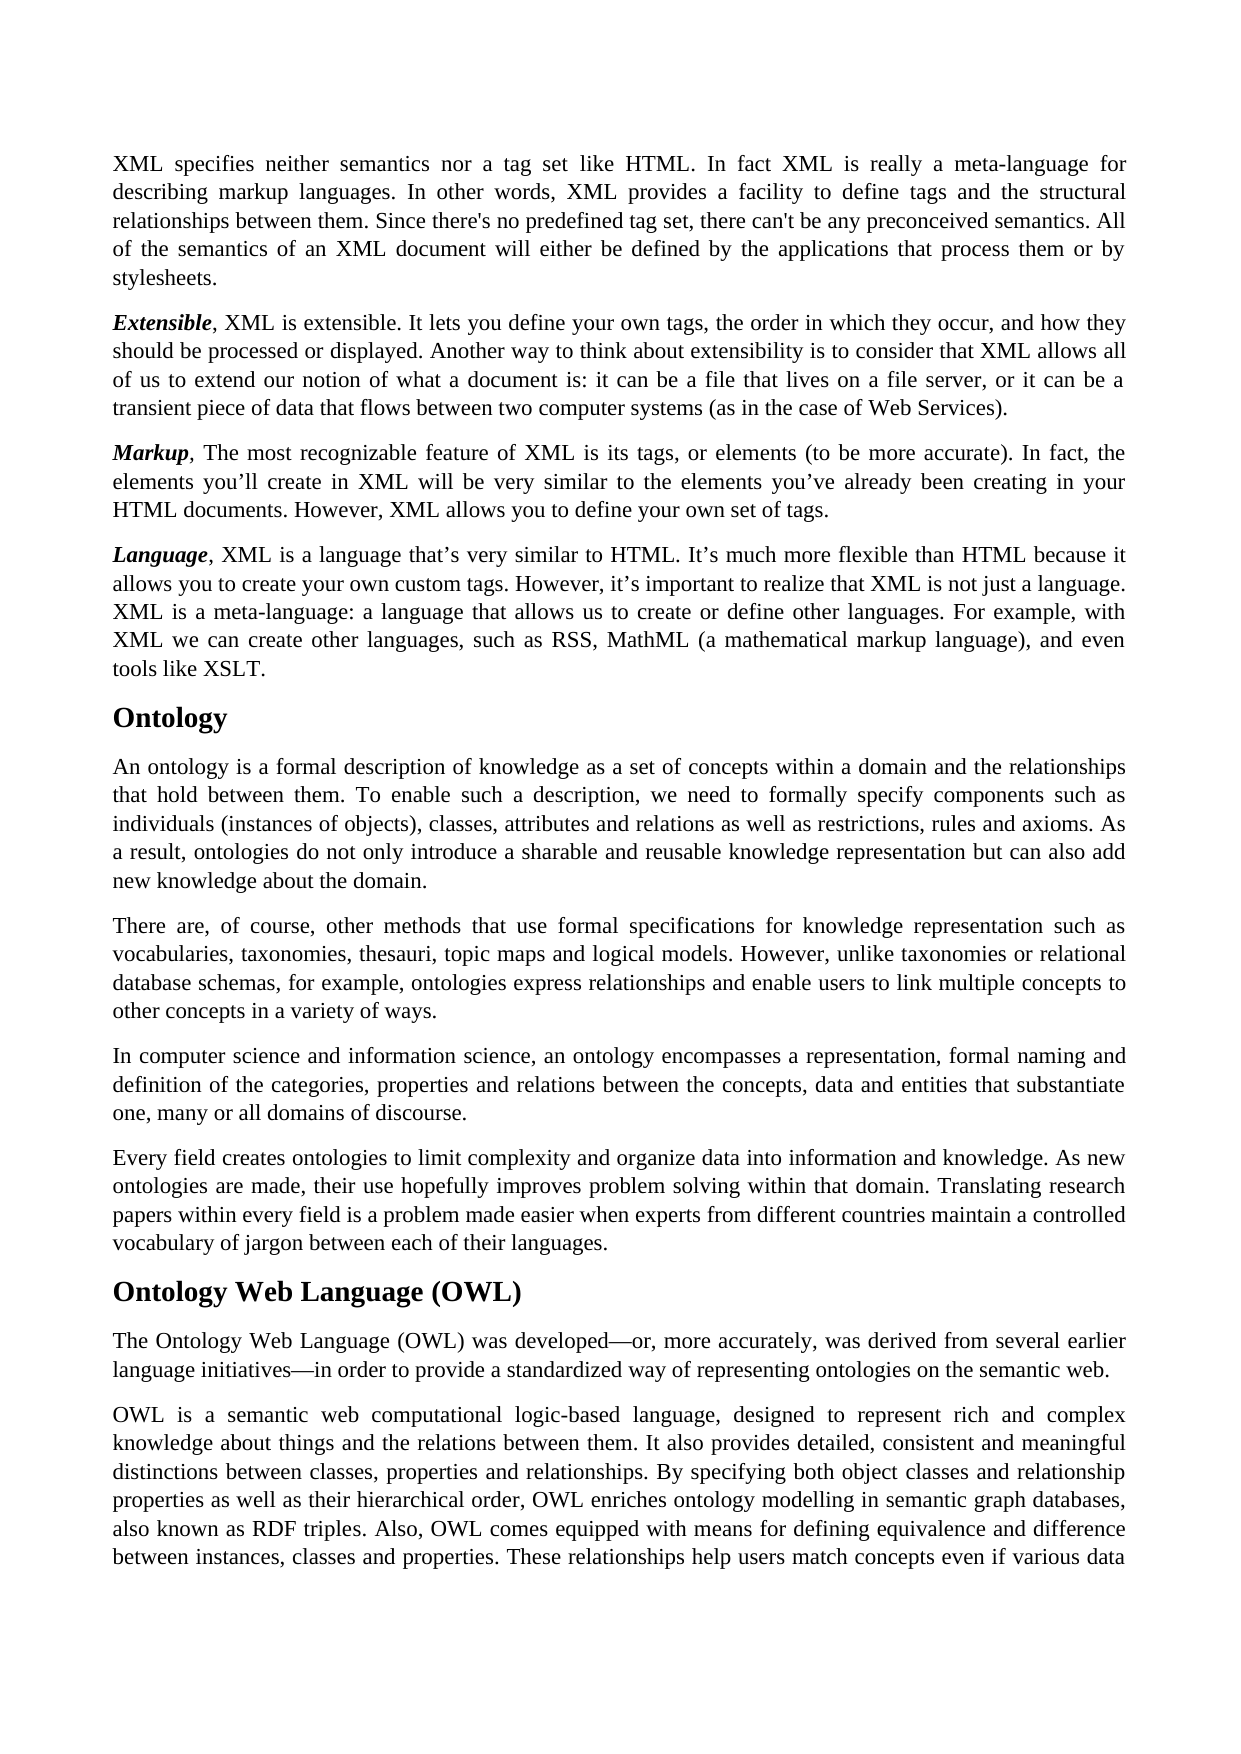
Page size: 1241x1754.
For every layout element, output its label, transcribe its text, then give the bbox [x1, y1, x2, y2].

text Ontology Web Language (OWL) [112, 1274, 1128, 1308]
text XML specifies neither semantics nor a tag set like HTML. In fact XML is really a meta-language for describing markup languages. In other words, XML provides a facility to define tags and the structural relationships between them. Since there's no predefined tag set, there can't be any preconceived semantics. All of the semantics of an XML document will either be defined by the applications that process them or by stylesheets. [112, 150, 1128, 290]
text Ontology [112, 700, 1128, 734]
text Language, XML is a language that’s very similar to HTML. It’s much more flexible than HTML because it allows you to create your own custom tags. However, it’s important to realize that XML is not just a language. XML is a meta-language: a language that allows us to create or define other languages. For example, with XML we can create other languages, such as RSS, MathML (a mathematical markup language), and even tools like XSLT. [112, 541, 1128, 681]
text The Ontology Web Language (OWL) was developed—or, more accurately, was derived from several earlier language initiatives—in order to provide a standardized way of representing ontologies on the semantic web. [112, 1327, 1128, 1382]
text Markup, The most recognizable feature of XML is its tags, or elements (to be more accurate). In fact, the elements you’ll create in XML will be very similar to the elements you’ve already been creating in your HTML documents. However, XML allows you to define your own set of tags. [112, 439, 1128, 522]
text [112, 1401, 1128, 1569]
text There are, of course, other methods that use formal specifications for knowledge representation such as vocabularies, taxonomies, thesauri, topic maps and logical models. However, unlike taxonomies or relational database schemas, for example, ontologies express relationships and enable users to link multiple concepts to other concepts in a variety of ways. [112, 912, 1128, 1023]
text An ontology is a formal description of knowledge as a set of concepts within a domain and the relationships that hold between them. To enable such a description, we need to formally specify components such as individuals (instances of objects), classes, attributes and relations as well as restrictions, rules and axioms. As a result, ontologies do not only introduce a sharable and reusable knowledge representation but can also add new knowledge about the domain. [112, 753, 1128, 893]
text Every field creates ontologies to limit complexity and organize data into information and knowledge. As new ontologies are made, their use hopefully improves problem solving within that domain. Translating research papers within every field is a problem made easier when experts from different countries maintain a controlled vocabulary of jargon between each of their languages. [112, 1144, 1128, 1256]
text Extensible, XML is extensible. It lets you define your own tags, the order in which they occur, and how they should be processed or displayed. Another way to think about extensibility is to consider that XML allows all of us to extend our notion of what a document is: it can be a file that lives on a file server, or it can be a transient piece of data that flows between two computer systems (as in the case of Web Services). [112, 309, 1128, 421]
text In computer science and information science, an ontology encompasses a representation, formal naming and definition of the categories, properties and relations between the concepts, data and entities that substantiate one, many or all domains of discourse. [112, 1042, 1128, 1125]
